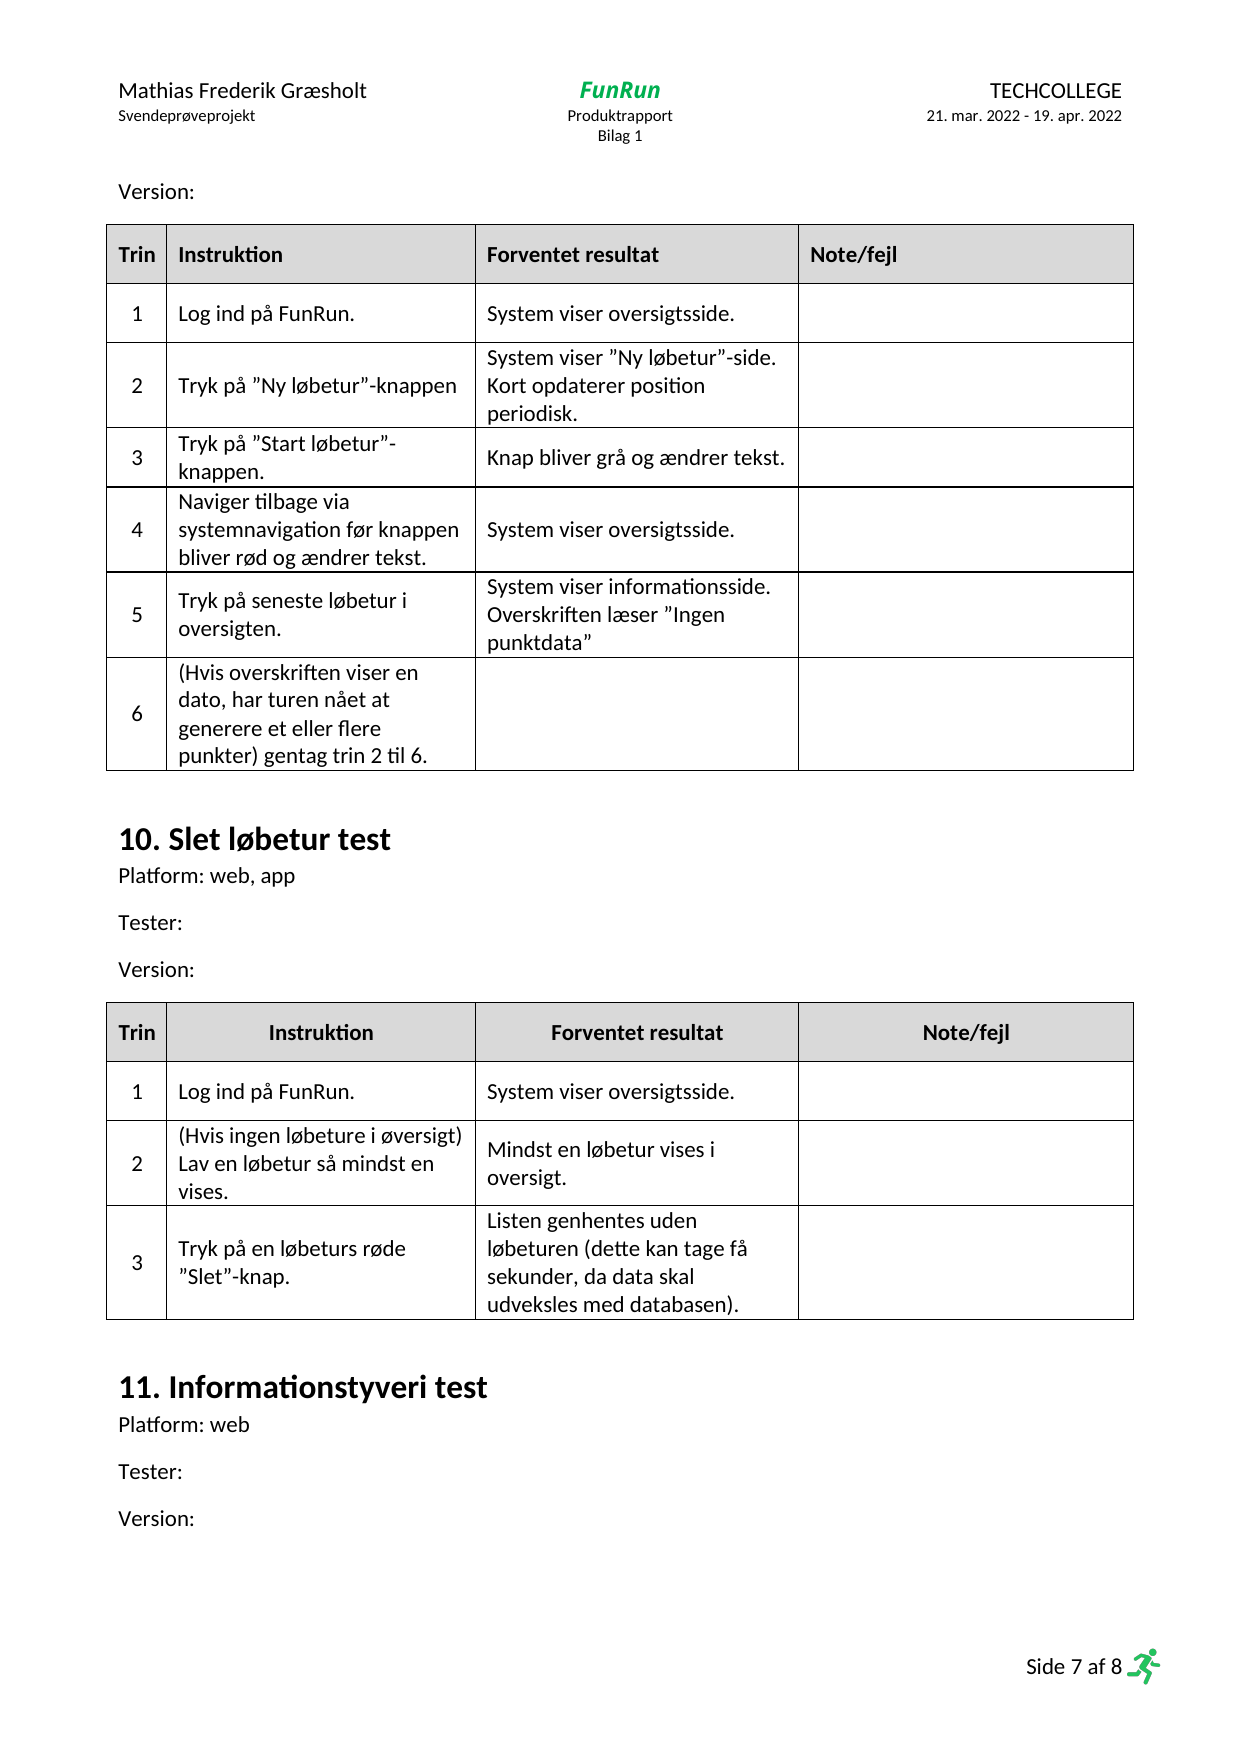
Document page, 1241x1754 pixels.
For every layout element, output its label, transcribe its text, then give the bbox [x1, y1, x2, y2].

table_header Forventet resultat [476, 1003, 798, 1061]
table_cell Tryk på ”Start løbetur”-knappen. [167, 428, 475, 486]
table_cell Tryk på seneste løbetur i oversigten. [167, 573, 475, 657]
table_cell [799, 1206, 1133, 1318]
table_cell Naviger tilbage via systemnavigation før knappen bliver rød og ændrer tekst. [167, 488, 475, 571]
table_cell Tryk på en løbeturs røde ”Slet”-knap. [167, 1206, 475, 1318]
table_header Note/fejl [799, 225, 1133, 283]
text Platform: web [118, 1410, 1122, 1438]
table_cell [799, 488, 1133, 571]
table_cell [476, 658, 798, 770]
text Version: [118, 955, 1122, 983]
table_cell 3 [107, 428, 166, 486]
table_header Forventet resultat [476, 225, 798, 283]
table_cell 3 [107, 1206, 166, 1318]
text Version: [118, 1504, 1122, 1532]
table_cell [799, 284, 1133, 342]
table_header Trin [107, 1003, 166, 1061]
table_cell Log ind på FunRun. [167, 284, 475, 342]
table_cell Knap bliver grå og ændrer tekst. [476, 428, 798, 486]
picture [1123, 1646, 1164, 1687]
table_cell (Hvis ingen løbeture i øversigt) Lav en løbetur så mindst en vises. [167, 1121, 475, 1205]
table_cell 5 [107, 573, 166, 657]
table_cell Listen genhentes uden løbeturen (dette kan tage få sekunder, da data skal udveksles med databasen). [476, 1206, 798, 1318]
text Version: [118, 177, 1122, 205]
table_cell 4 [107, 488, 166, 571]
table_cell System viser oversigtsside. [476, 1062, 798, 1120]
table_cell [799, 428, 1133, 486]
table_header Trin [107, 225, 166, 283]
table_cell [799, 658, 1133, 770]
table_cell [799, 343, 1133, 427]
text Tester: [118, 908, 1122, 936]
text 11. Informationstyveri test [118, 1366, 1122, 1407]
table_cell 1 [107, 1062, 166, 1120]
text Platform: web, app [118, 862, 1122, 889]
table_cell [799, 573, 1133, 657]
table_cell Log ind på FunRun. [167, 1062, 475, 1120]
table_header Instruktion [167, 225, 475, 283]
table_cell 1 [107, 284, 166, 342]
text 10. Slet løbetur test [118, 818, 1122, 858]
table_cell System viser oversigtsside. [476, 488, 798, 571]
table_cell 6 [107, 658, 166, 770]
table_cell System viser ”Ny løbetur”-side. Kort opdaterer position periodisk. [476, 343, 798, 427]
table_header Note/fejl [799, 1003, 1133, 1061]
table_cell Tryk på ”Ny løbetur”-knappen [167, 343, 475, 427]
table_cell 2 [107, 1121, 166, 1205]
table_cell (Hvis overskriften viser en dato, har turen nået at generere et eller flere punkter) gentag trin 2 til 6. [167, 658, 475, 770]
text Tester: [118, 1457, 1122, 1485]
table_cell System viser informationsside. Overskriften læser ”Ingen punktdata” [476, 573, 798, 657]
table_cell 2 [107, 343, 166, 427]
table_cell Mindst en løbetur vises i oversigt. [476, 1121, 798, 1205]
table_cell [799, 1121, 1133, 1205]
table_cell System viser oversigtsside. [476, 284, 798, 342]
table_header Instruktion [167, 1003, 475, 1061]
table_cell [799, 1062, 1133, 1120]
